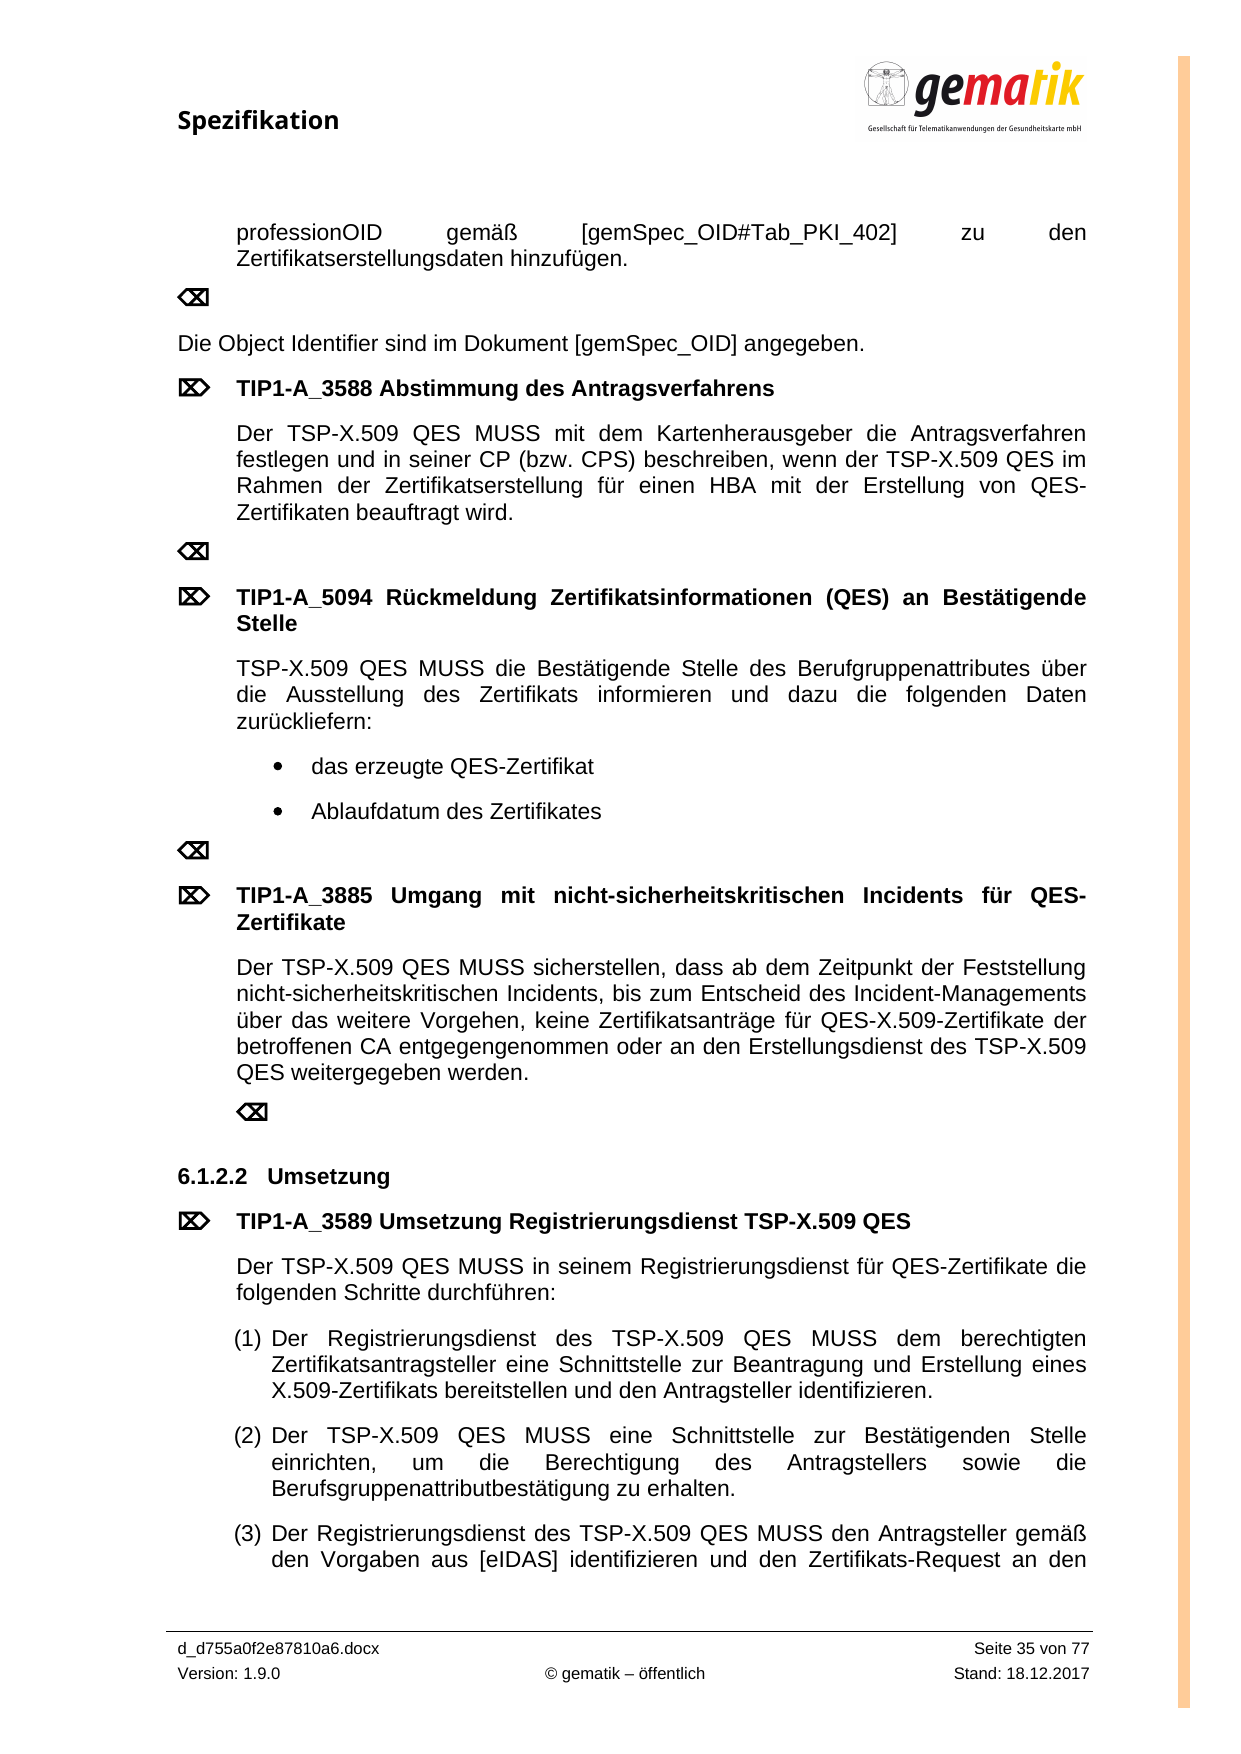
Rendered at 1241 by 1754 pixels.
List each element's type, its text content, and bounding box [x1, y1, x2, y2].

text TIP1-A_3885 Umgang mit nicht-sicherheitskritischen Incidents für QES-Zertifikate [177, 882, 1087, 935]
text Der TSP-X.509 QES MUSS in seinem Registrierungsdienst für QES-Zertifikate die folgenden Schritte durchführen: [236, 1253, 1087, 1306]
list Ablaufdatum des Zertifikates [274, 798, 1087, 824]
text Der TSP-X.509 QES MUSS sicherstellen, dass ab dem Zeitpunkt der Feststellung nicht-sicherheitskritischen Incidents, bis zum Entscheid des Incident-Managements über das weitere Vorgehen, keine Zertifikatsanträge für QES-X.509-Zertifikate der betroffenen CA entgegengenommen oder an den Erstellungsdienst des TSP-X.509 QES weitergegeben werden. [236, 954, 1087, 1086]
text Die Object Identifier sind im Dokument [gemSpec_OID] angegeben. [177, 329, 1087, 356]
text TIP1-A_3589 Umsetzung Registrierungsdienst TSP-X.509 QES [177, 1208, 1087, 1234]
text Der TSP-X.509 QES MUSS mit dem Kartenherausgeber die Antragsverfahren festlegen und in seiner CP (bzw. CPS) beschreiben, wenn der TSP-X.509 QES im Rahmen der Zertifikatserstellung für einen HBA mit der Erstellung von QES-Zertifikaten beauftragt wird. [236, 420, 1087, 525]
list das erzeugte QES-Zertifikat [274, 753, 1087, 779]
text TSP-X.509 QES MUSS die Bestätigende Stelle des Berufgruppenattributes über die Ausstellung des Zertifikats informieren und dazu die folgenden Daten zurückliefern: [236, 655, 1087, 734]
text TIP1-A_5094 Rückmeldung Zertifikatsinformationen (QES) an Bestätigende Stelle [177, 583, 1087, 636]
list Der TSP-X.509 QES MUSS eine Schnittstelle zur Bestätigenden Stelle einrichten, um die Berechtigung des Antragstellers sowie die Berufsgruppenattributbestätigung zu erhalten. [233, 1422, 1087, 1501]
subtitle Umsetzung [177, 1163, 1087, 1189]
picture [855, 56, 1087, 142]
text TIP1-A_3588 Abstimmung des Antragsverfahrens [177, 374, 1087, 401]
list Der Registrierungsdienst des TSP-X.509 QES MUSS dem berechtigten Zertifikatsantragsteller eine Schnittstelle zur Beantragung und Erstellung eines X.509-Zertifikats bereitstellen und den Antragsteller identifizieren. [233, 1324, 1087, 1403]
